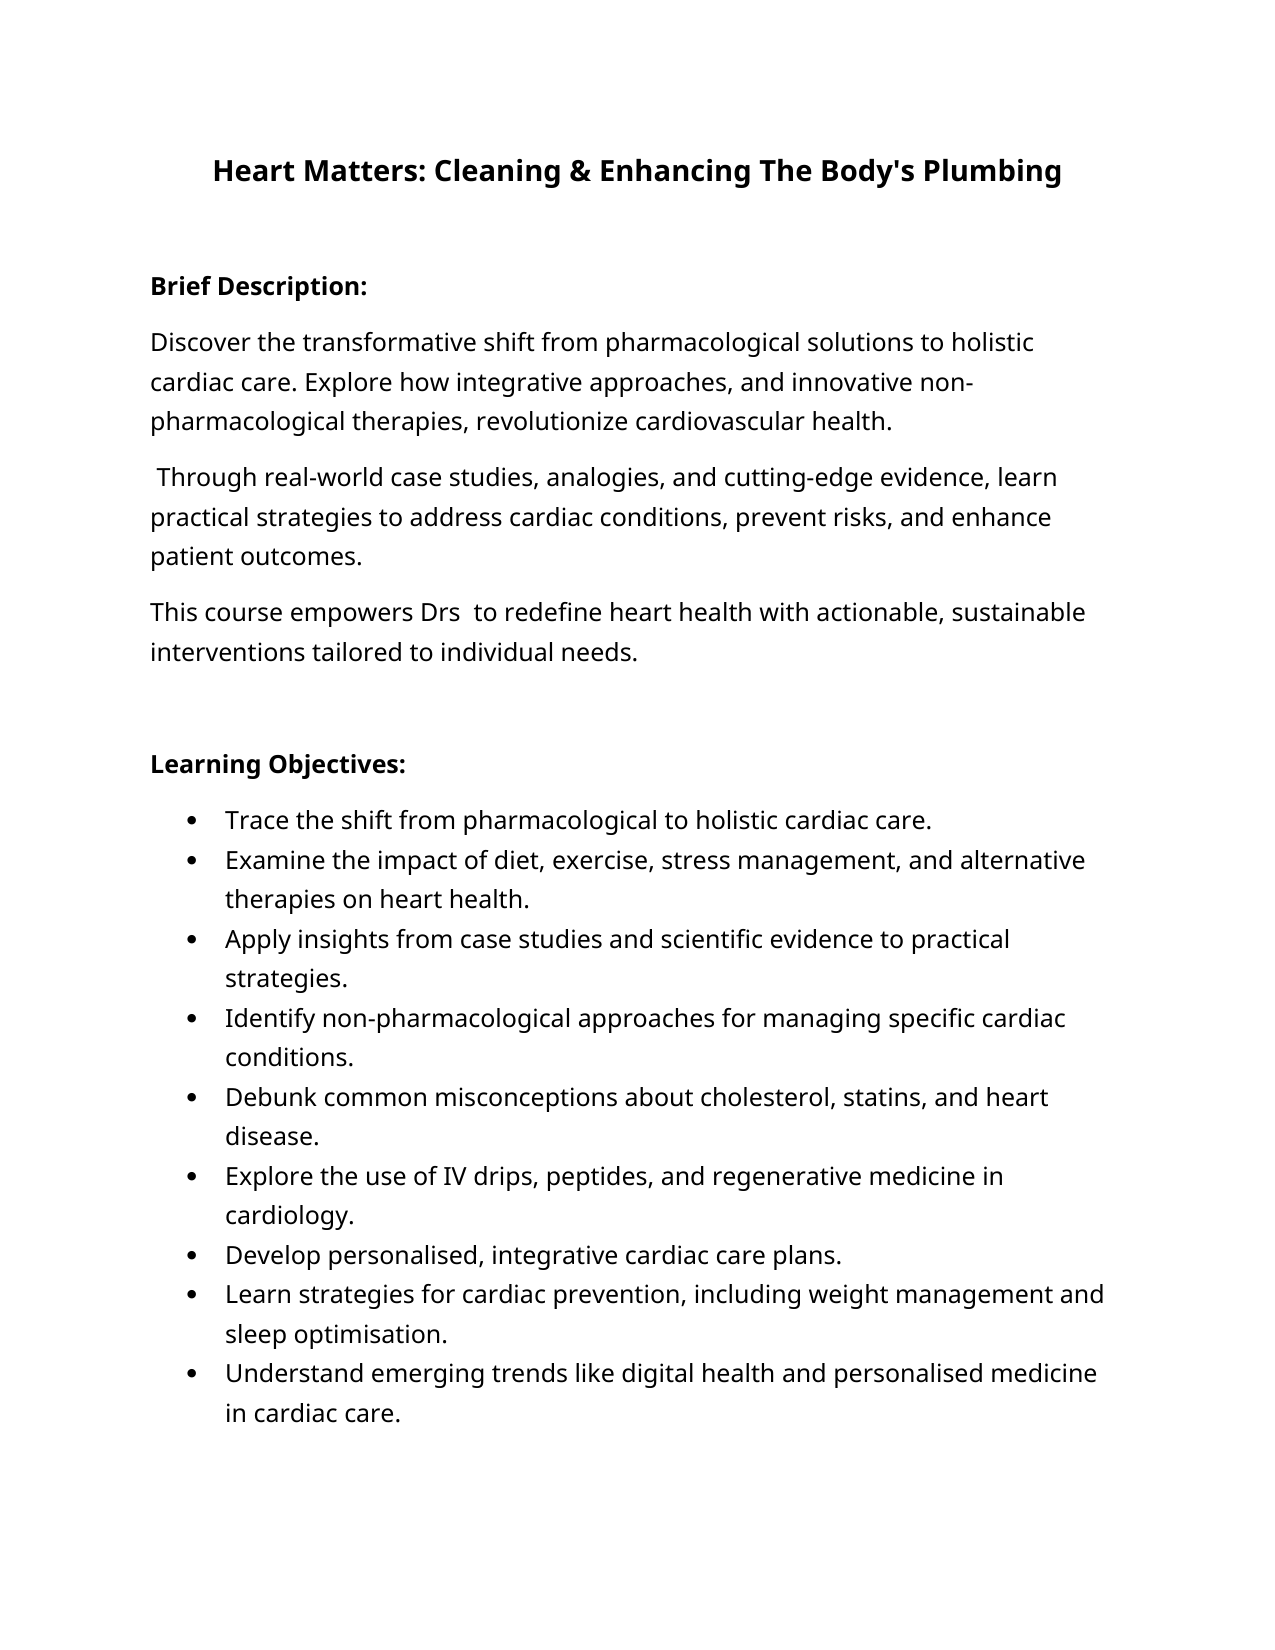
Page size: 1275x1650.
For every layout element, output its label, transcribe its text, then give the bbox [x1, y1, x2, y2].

list Identify non-pharmacological approaches for managing specific cardiac conditions. [187, 1000, 1125, 1074]
list Learn strategies for cardiac prevention, including weight management and sleep optimisation. [187, 1277, 1125, 1350]
list Debunk common misconceptions about cholesterol, statins, and heart disease. [187, 1079, 1125, 1153]
text Heart Matters: Cleaning & Enhancing The Body's Plumbing [150, 150, 1125, 190]
list Explore the use of IV drips, peptides, and regenerative medicine in cardiology. [187, 1158, 1125, 1232]
text This course empowers Drs to redefine heart health with actionable, sustainable interventions tailored to individual needs. [150, 595, 1125, 669]
text Through real-world case studies, analogies, and cutting-edge evidence, learn practical strategies to address cardiac conditions, prevent risks, and enhance patient outcomes. [150, 460, 1125, 573]
list Develop personalised, integrative cardiac care plans. [187, 1237, 1125, 1271]
list Apply insights from case studies and scientific evidence to practical strategies. [187, 921, 1125, 995]
list Understand emerging trends like digital health and personalised medicine in cardiac care. [187, 1356, 1125, 1429]
text Learning Objectives: [150, 747, 1125, 781]
list Trace the shift from pharmacological to holistic cardiac care. [187, 803, 1125, 837]
text Discover the transformative shift from pharmacological solutions to holistic cardiac care. Explore how integrative approaches, and innovative non-pharmacological therapies, revolutionize cardiovascular health. [150, 325, 1125, 438]
list Examine the impact of diet, exercise, stress management, and alternative therapies on heart health. [187, 842, 1125, 916]
text Brief Description: [150, 269, 1125, 303]
